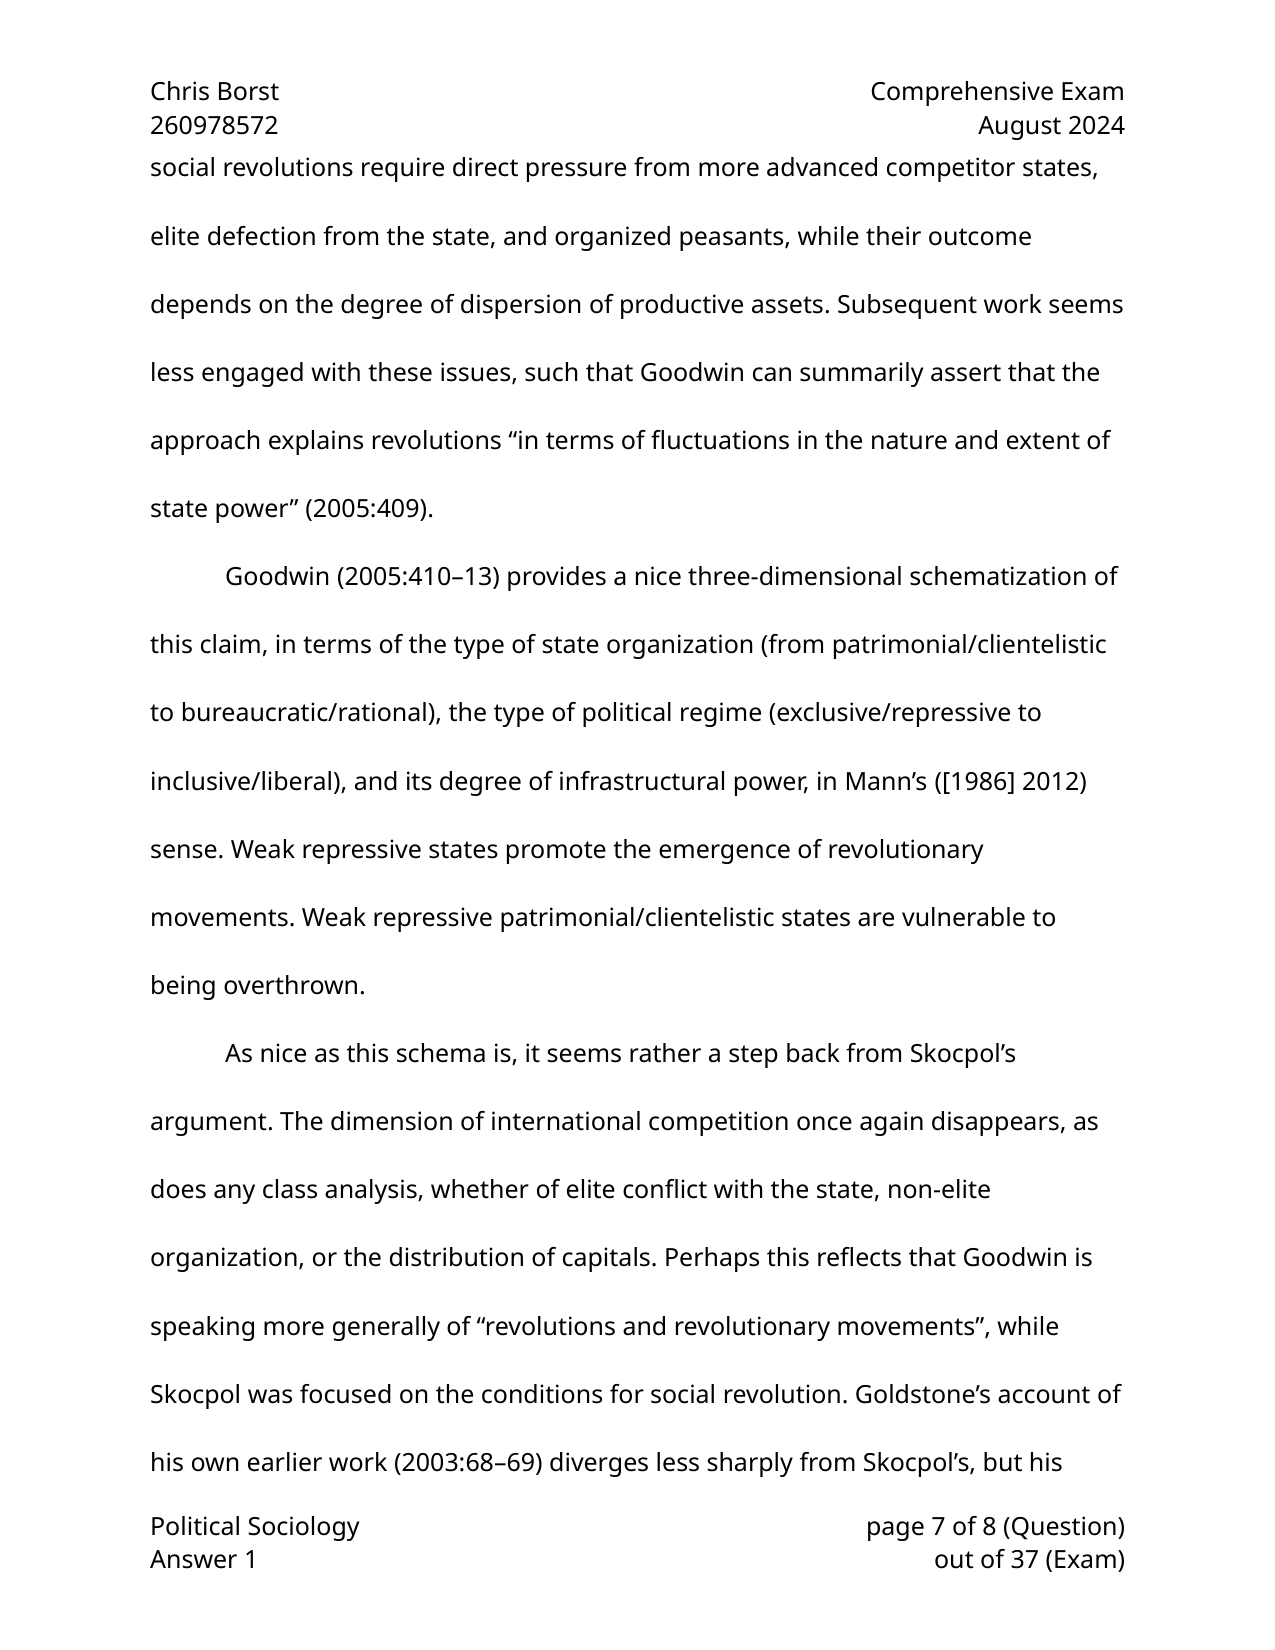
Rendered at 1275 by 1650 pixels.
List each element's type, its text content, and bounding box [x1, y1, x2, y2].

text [150, 1036, 1125, 1478]
text Goodwin (2005:410–13) provides a nice three-dimensional schematization of this claim, in terms of the type of state organization (from patrimonial/clientelistic to bureaucratic/rational), the type of political regime (exclusive/repressive to inclusive/liberal), and its degree of infrastructural power, in Mann’s ([1986] 2012) sense. Weak repressive states promote the emergence of revolutionary movements. Weak repressive patrimonial/clientelistic states are vulnerable to being overthrown. [150, 559, 1125, 1002]
